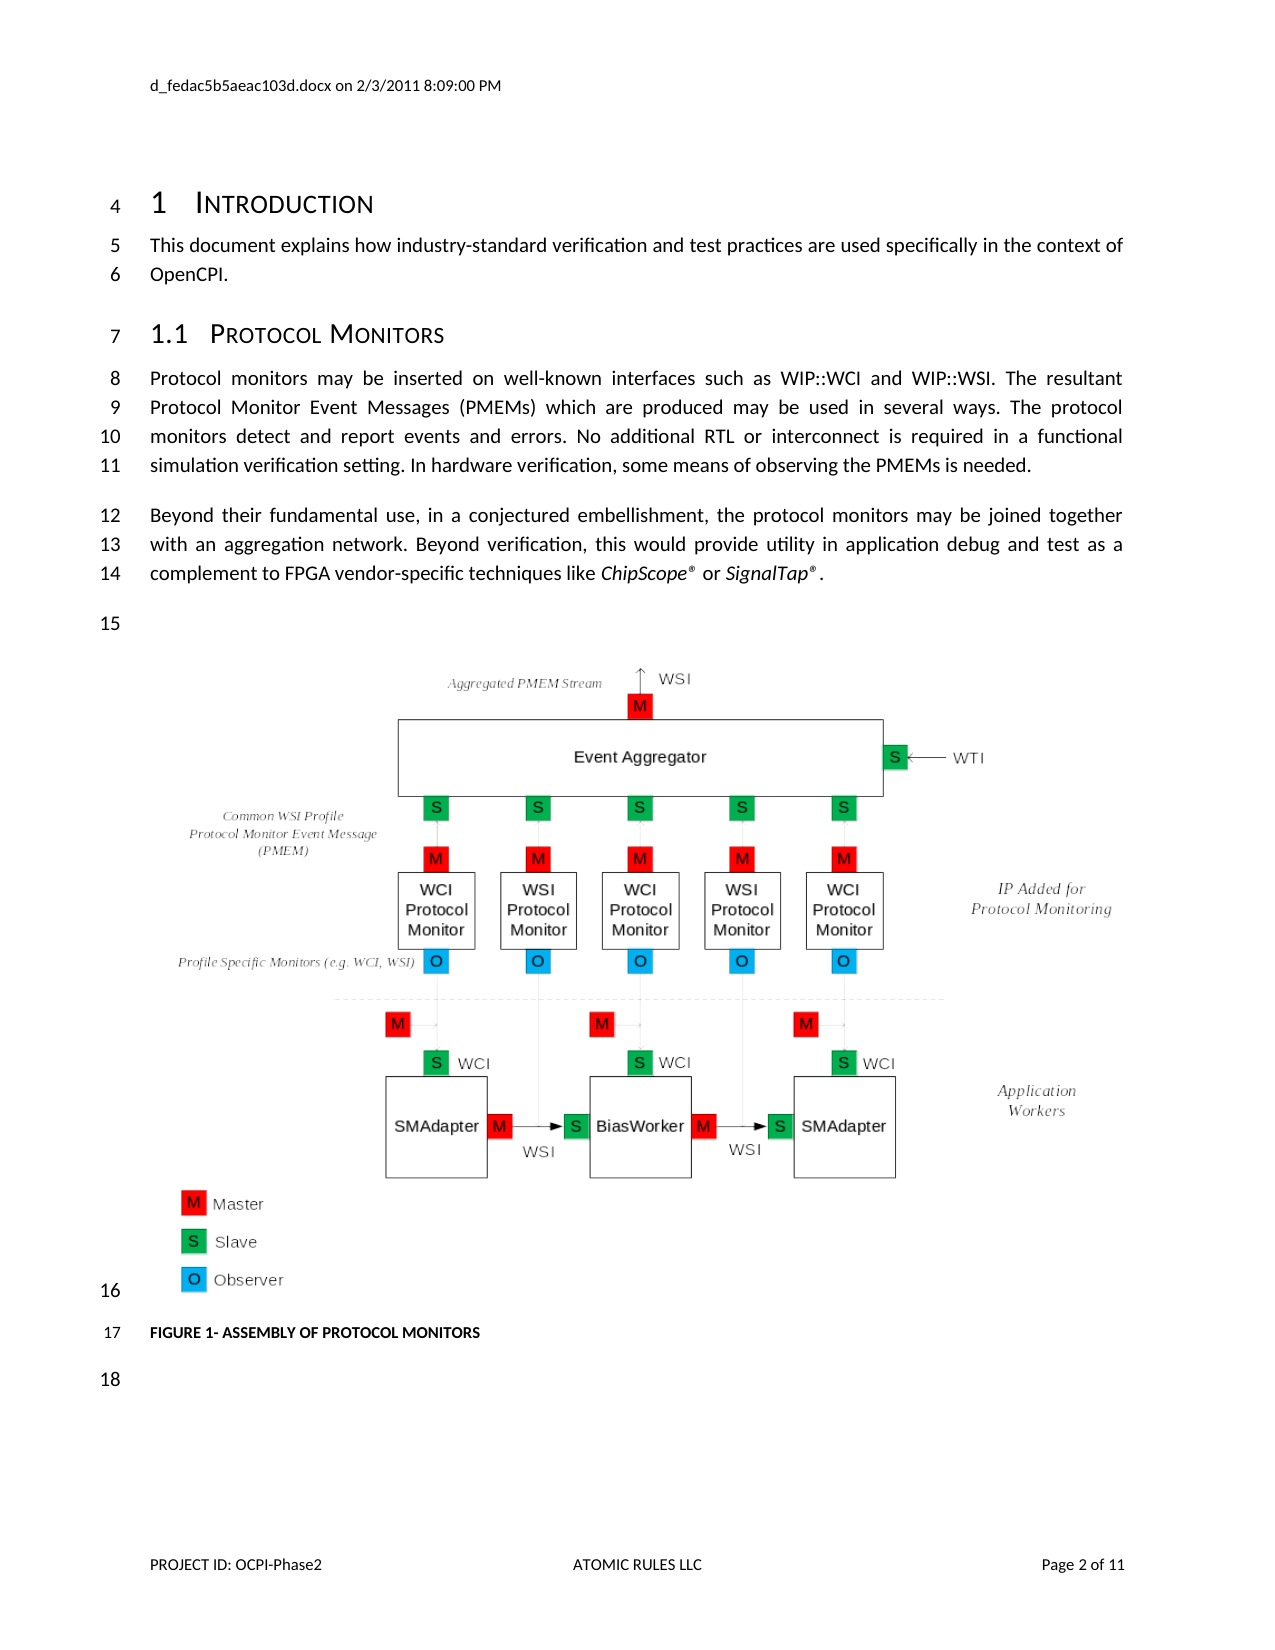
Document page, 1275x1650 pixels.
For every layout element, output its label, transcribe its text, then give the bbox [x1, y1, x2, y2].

text Protocol monitors may be inserted on well-known interfaces such as WIP::WCI and WIP::WSI. The resultant Protocol Monitor Event Messages (PMEMs) which are produced may be used in several ways. The protocol monitors detect and report events and errors. No additional RTL or interconnect is required in a functional simulation verification setting. In hardware verification, some means of observing the PMEMs is needed. [150, 365, 1125, 478]
subtitle Introduction [150, 181, 1125, 222]
text This document explains how industry-standard verification and test practices are used specifically in the context of OpenCPI. [150, 232, 1125, 287]
text Beyond their fundamental use, in a conjectured embellishment, the protocol monitors may be joined together with an aggregation network. Beyond verification, this would provide utility in application debug and test as a complement to FPGA vendor-specific techniques like ChipScope® or SignalTap®. [150, 502, 1125, 586]
subtitle Protocol Monitors [150, 316, 1125, 351]
text Figure 1- Assembly of Protocol MOnitors [150, 1322, 1125, 1342]
